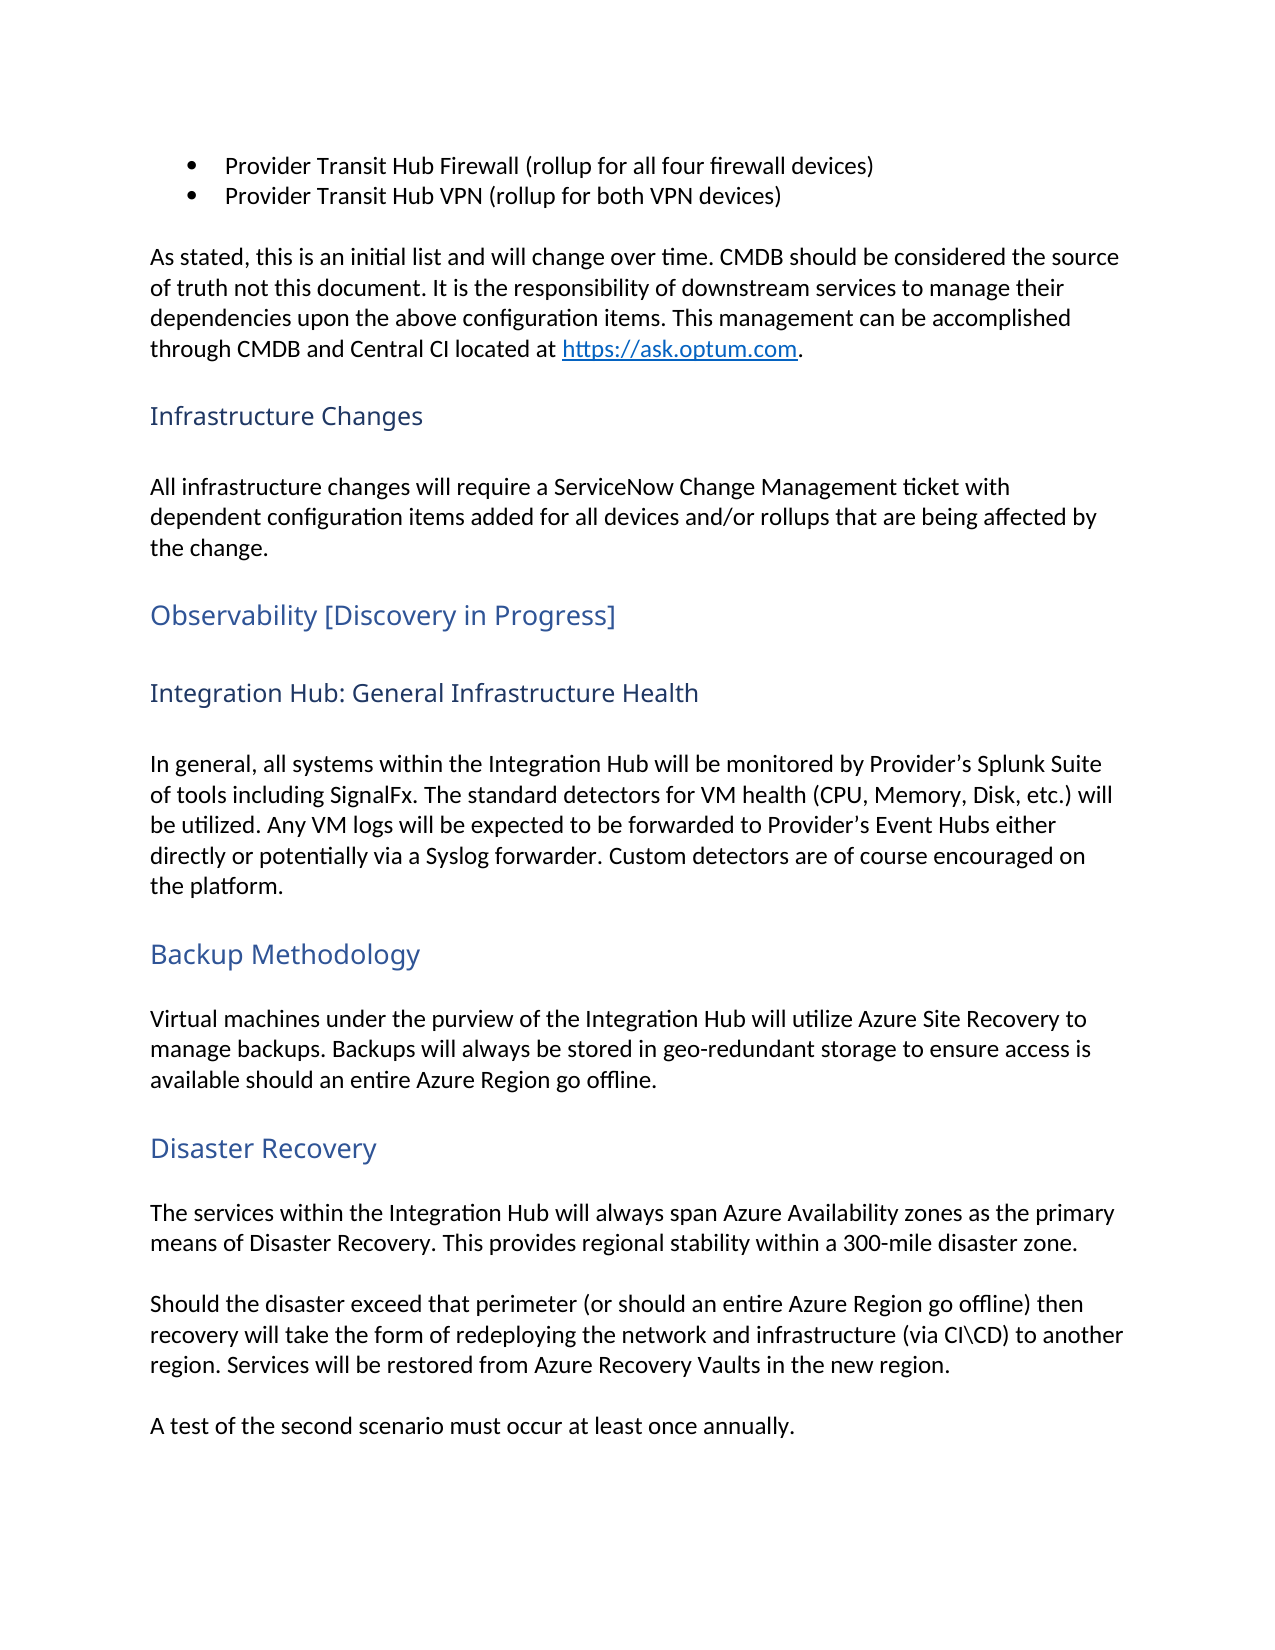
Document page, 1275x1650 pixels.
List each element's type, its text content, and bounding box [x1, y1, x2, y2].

subtitle Integration Hub: General Infrastructure Health [150, 676, 1125, 710]
list Provider Transit Hub Firewall (rollup for all four firewall devices) [187, 150, 1125, 181]
text As stated, this is an initial list and will change over time. CMDB should be considered the source of truth not this document. It is the responsibility of downstream services to manage their dependencies upon the above configuration items. This management can be accomplished through CMDB and Central CI located at https://ask.optum.com. [150, 242, 1125, 364]
subtitle Backup Methodology [150, 936, 1125, 973]
text Should the disaster exceed that perimeter (or should an entire Azure Region go offline) then recovery will take the form of redeploying the network and infrastructure (via CI\CD) to another region. Services will be restored from Azure Recovery Vaults in the new region. [150, 1288, 1125, 1380]
list Provider Transit Hub VPN (rollup for both VPN devices) [187, 181, 1125, 211]
subtitle Infrastructure Changes [150, 398, 1125, 432]
subtitle Observability [Discovery in Progress] [150, 597, 1125, 634]
text All infrastructure changes will require a ServiceNow Change Management ticket with dependent configuration items added for all devices and/or rollups that are being affected by the change. [150, 471, 1125, 562]
subtitle Disaster Recovery [150, 1129, 1125, 1166]
text The services within the Integration Hub will always span Azure Availability zones as the primary means of Disaster Recovery. This provides regional stability within a 300-mile disaster zone. [150, 1197, 1125, 1258]
text In general, all systems within the Integration Hub will be monitored by Provider’s Splunk Suite of tools including SignalFx. The standard detectors for VM health (CPU, Memory, Disk, etc.) will be utilized. Any VM logs will be expected to be forwarded to Provider’s Event Hubs either directly or potentially via a Syslog forwarder. Custom detectors are of course encouraged on the platform. [150, 748, 1125, 901]
text A test of the second scenario must occur at least once annually. [150, 1410, 1125, 1441]
text Virtual machines under the purview of the Integration Hub will utilize Azure Site Recovery to manage backups. Backups will always be stored in geo-redundant storage to ensure access is available should an entire Azure Region go offline. [150, 1003, 1125, 1095]
